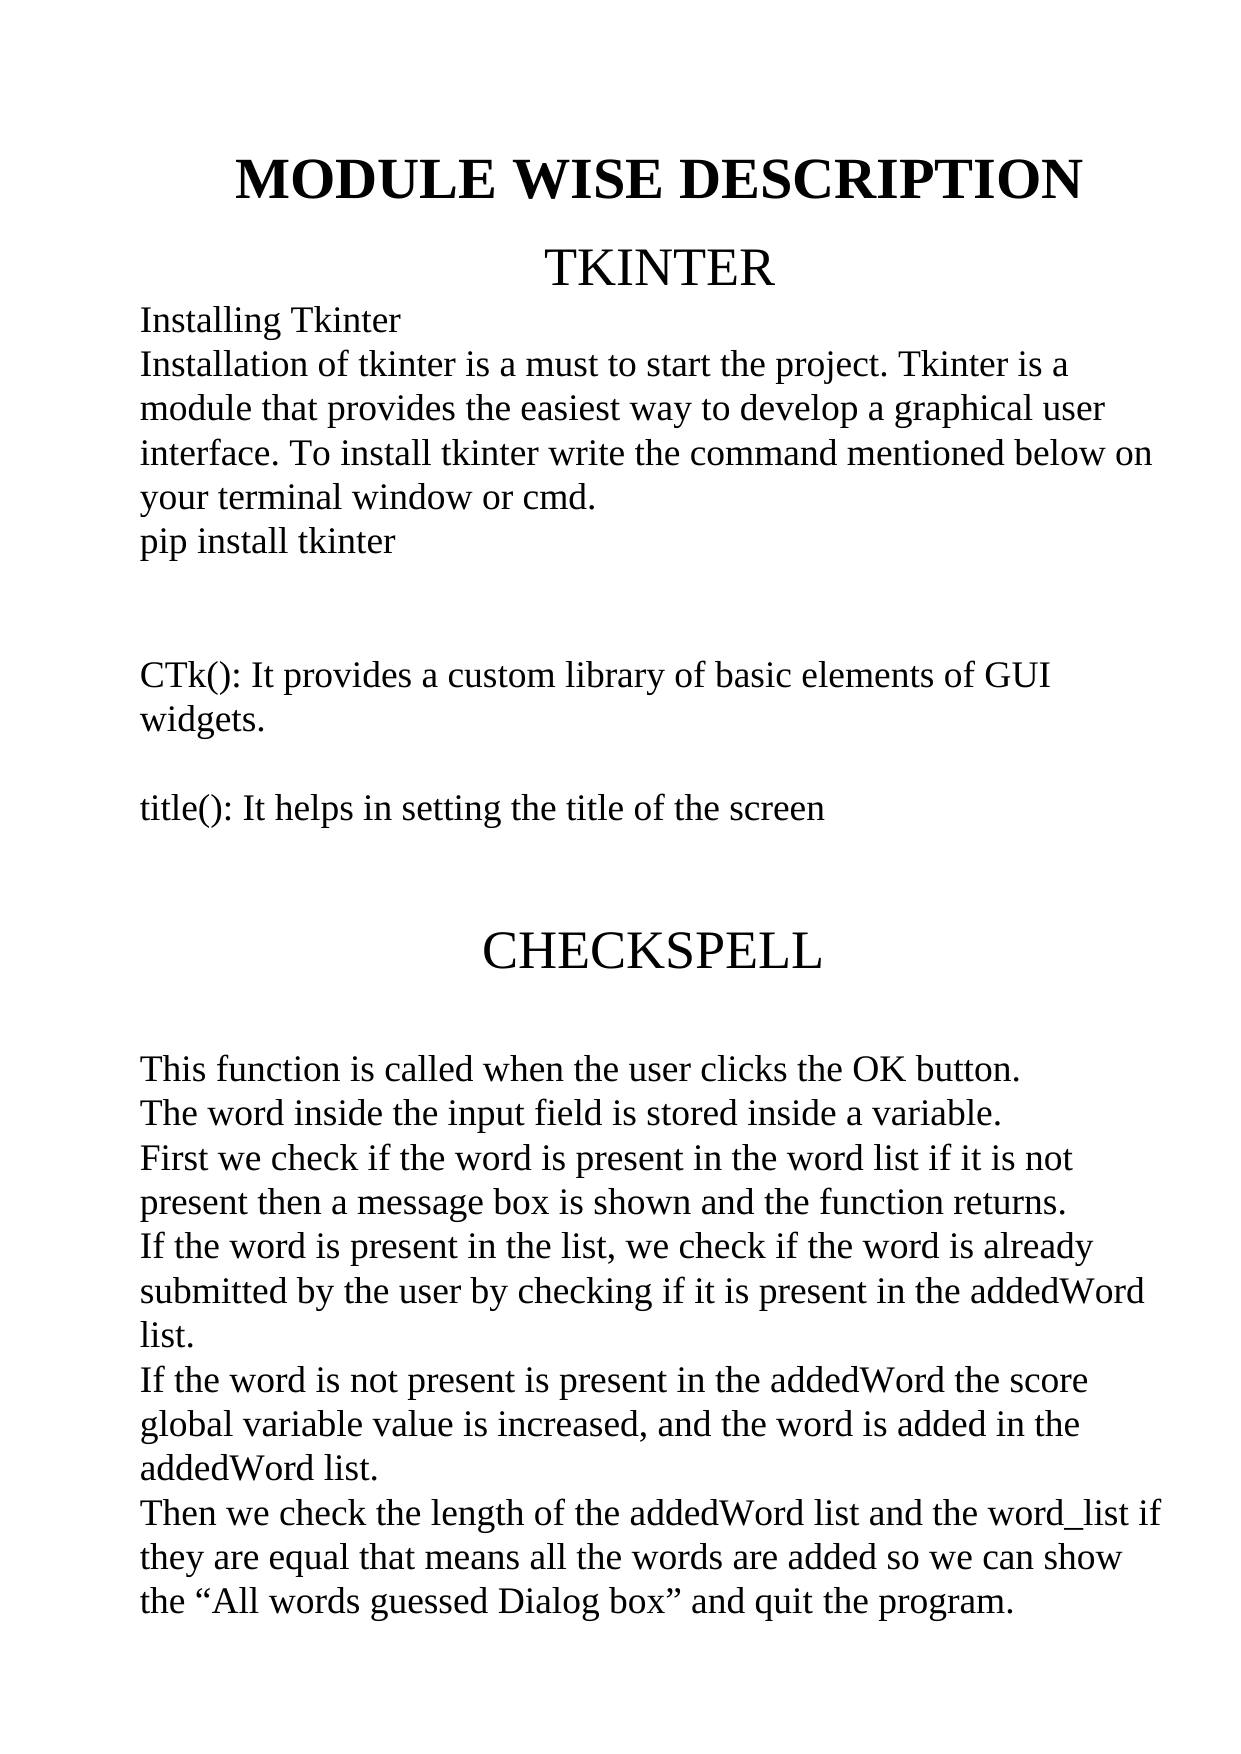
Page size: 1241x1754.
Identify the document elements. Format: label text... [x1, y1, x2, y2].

text CTk(): It provides a custom library of basic elements of GUI widgets. [139, 652, 1167, 739]
text pip install tkinter [139, 519, 1167, 562]
text This function is called when the user clicks the OK button. [139, 1046, 1167, 1089]
text First we check if the word is present in the word list if it is not present then a message box is shown and the function returns. [139, 1135, 1167, 1223]
text CHECKSPELL [139, 918, 1167, 981]
text TKINTER [152, 235, 1167, 297]
text Then we check the length of the addedWord list and the word_list if they are equal that means all the words are added so we can show the “All words guessed Dialog box” and quit the program. [139, 1490, 1167, 1622]
text MODULE WISE DESCRIPTION [152, 144, 1167, 211]
text If the word is present in the list, we check if the word is already submitted by the user by checking if it is present in the addedWord list. [139, 1224, 1167, 1356]
text If the word is not present is present in the addedWord the score global variable value is increased, and the word is added in the addedWord list. [139, 1357, 1167, 1489]
text title(): It helps in setting the title of the screen [139, 785, 1167, 828]
text Installing Tkinter [139, 297, 1167, 340]
text Installation of tkinter is a must to start the project. Tkinter is a module that provides the easiest way to develop a graphical user interface. To install tkinter write the command mentioned below on your terminal window or cmd. [139, 341, 1167, 518]
text The word inside the input field is stored inside a variable. [139, 1091, 1167, 1134]
